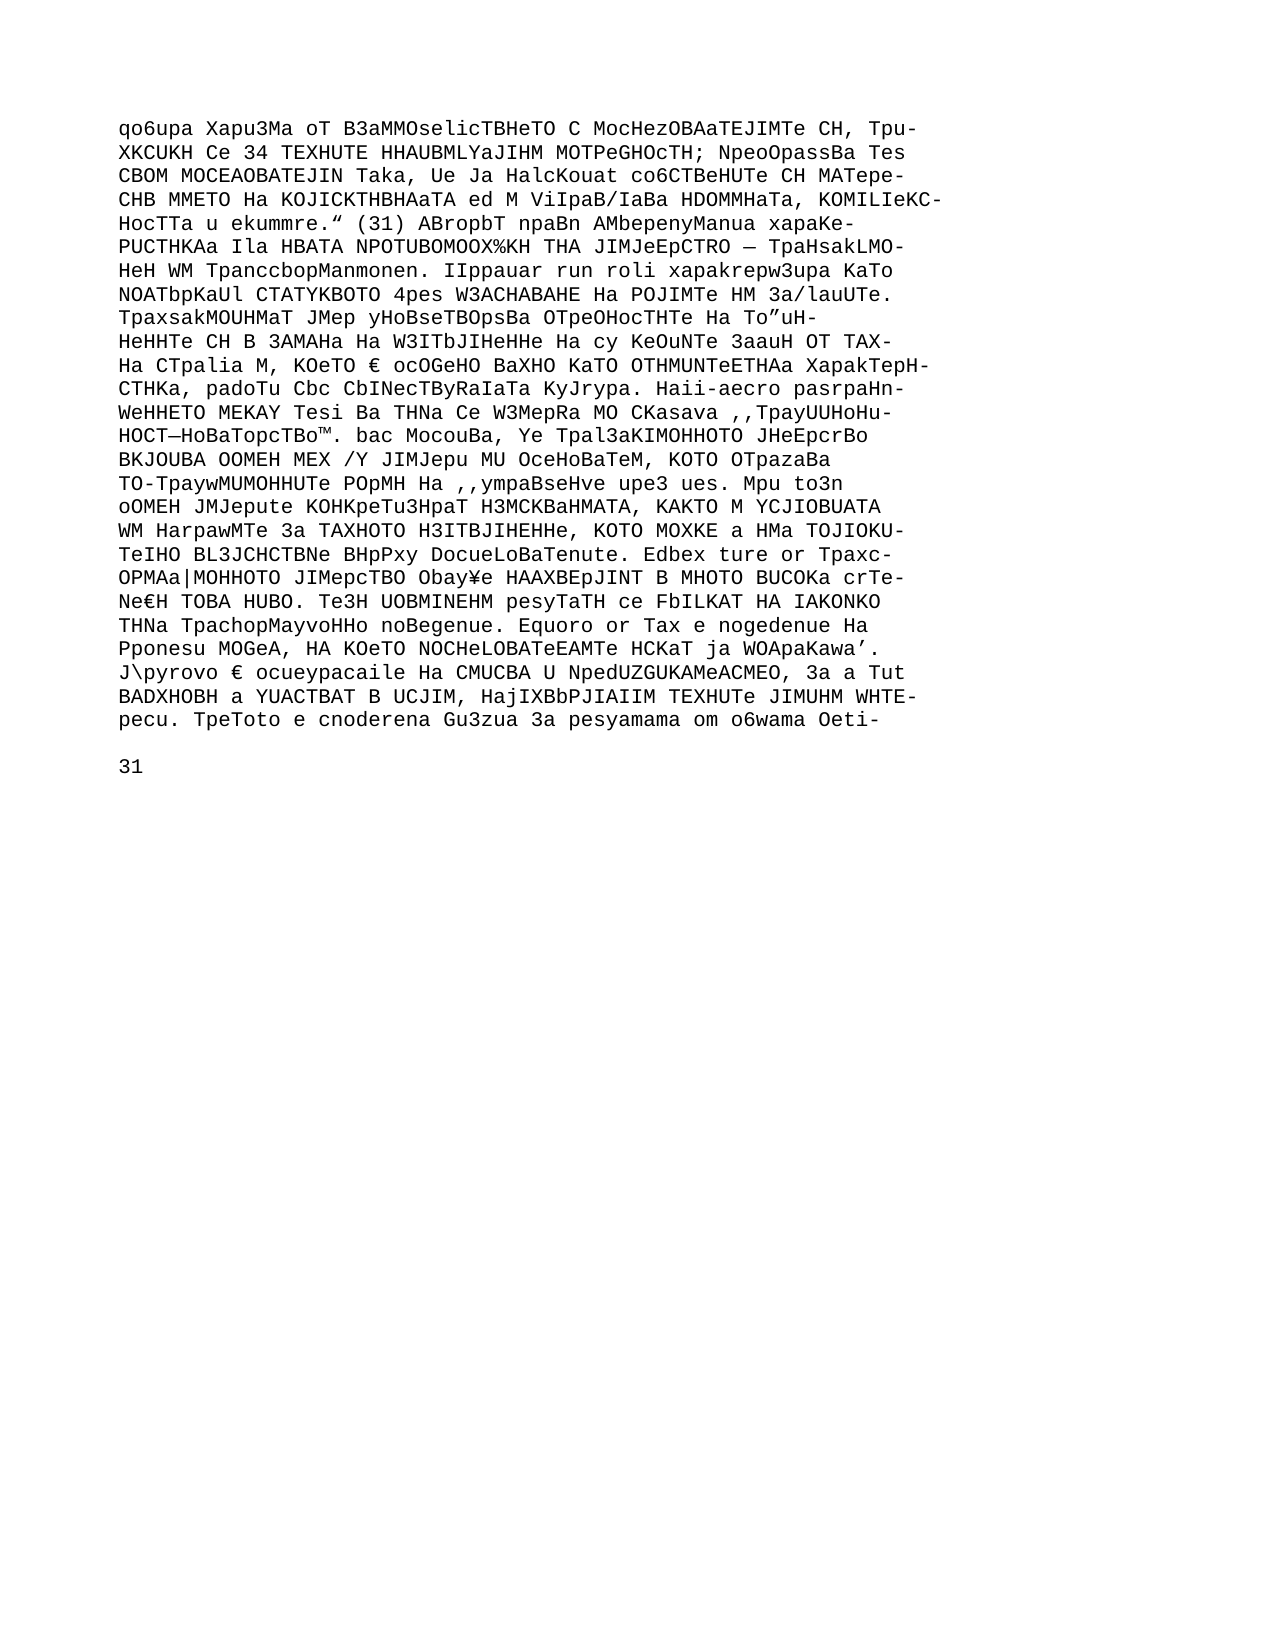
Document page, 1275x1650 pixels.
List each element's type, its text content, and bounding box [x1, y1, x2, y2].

text NOATbpKaUl CTATYKBOTO 4pes W3ACHABAHE Ha POJIMTe HM 3a/lauUTe. [118, 284, 1157, 307]
text TO-TpaywMUMOHHUTe POpMH Ha ,,ympaBseHve upe3 ues. Mpu to3n [118, 473, 1157, 496]
text Ha CTpalia M, KOeTO € ocOGeHO BaXHO KaTO OTHMUNTeETHAa XapakTepH- [118, 354, 1157, 378]
text CTHKa, padoTu Cbc CbINecTByRaIaTa KyJrypa. Haii-aecro pasrpaHn- [118, 378, 1157, 402]
text XKCUKH Ce 34 TEXHUTE HHAUBMLYaJIHM MOTPeGHOcTH; NpeoOpassBa Tes [118, 142, 1157, 165]
text Ne€H TOBA HUBO. Te3H UOBMINEHM pesyTaTH ce FbILKAT HA IAKONKO [118, 591, 1157, 615]
text BKJOUBA OOMEH MEX /Y JIMJepu MU OceHoBaTeM, KOTO OTpazaBa [118, 449, 1157, 473]
text HeHHTe CH B 3AMAHa Ha W3ITbJIHeHHe Ha cy KeOuNTe 3aauH OT TAX- [118, 331, 1157, 354]
text qo6upa Xapu3Ma oT B3aMMOselicTBHeTO C MocHezOBAaTEJIMTe CH, Tpu- [118, 118, 1157, 142]
text pecu. TpeToto e cnoderena Gu3zua 3a pesyamama om o6wama Oeti- [118, 709, 1157, 733]
text oOMEH JMJepute KOHKpeTu3HpaT H3MCKBaHMATA, KAKTO M YCJIOBUATA [118, 496, 1157, 520]
text HocTTa u ekummre.“ (31) ABropbT npaBn AMbepenyManua xapaKe- [118, 213, 1157, 236]
text CBOM MOCEAOBATEJIN Taka, Ue Ja HalcKouat co6CTBeHUTe CH MATepe- [118, 165, 1157, 189]
text CHB MMETO Ha KOJICKTHBHAaTA ed M ViIpaB/IaBa HDOMMHaTa, KOMILIeKC- [118, 189, 1157, 213]
text PUCTHKAa Ila HBATA NPOTUBOMOOX%KH THA JIMJeEpCTRO — TpaHsakLMO- [118, 236, 1157, 260]
text OPMAa|MOHHOTO JIMepcTBO Obay¥e HAAXBEpJINT B MHOTO BUCOKa crTe- [118, 567, 1157, 591]
text TeIHO BL3JCHCTBNe BHpPxy DocueLoBaTenute. Edbex ture or Tpaxc- [118, 544, 1157, 567]
text J\pyrovo € ocueypacaile Ha CMUCBA U NpedUZGUKAMeACMEO, 3a a Tut [118, 662, 1157, 686]
text BADXHOBH a YUACTBAT B UCJIM, HajIXBbPJIAIIM TEXHUTe JIMUHM WHTE- [118, 686, 1157, 709]
text THNa TpachopMayvoHHo noBegenue. Equoro or Tax e nogedenue Ha [118, 615, 1157, 638]
text HeH WM TpanccbopManmonen. IIppauar run roli xapakrepw3upa KaTo [118, 260, 1157, 284]
text HOCT—HoBaTopcTBo™. bac MocouBa, Ye Tpal3aKIMOHHOTO JHeEpcrBo [118, 426, 1157, 449]
text TpaxsakMOUHMaT JMep yHoBseTBOpsBa OTpeOHocTHTe Ha To”uH- [118, 307, 1157, 331]
text WM HarpawMTe 3a TAXHOTO H3ITBJIHEHHe, KOTO MOXKE a HMa TOJIOKU- [118, 520, 1157, 544]
text 31 [118, 757, 1157, 780]
text WeHHETO MEKAY Tesi Ba THNa Ce W3MepRa MO CKasava ,,TpayUUHoHu- [118, 402, 1157, 426]
text Pponesu MOGeA, HA KOeTO NOCHeLOBATeEAMTe HCKaT ja WOApaKawa’. [118, 638, 1157, 662]
